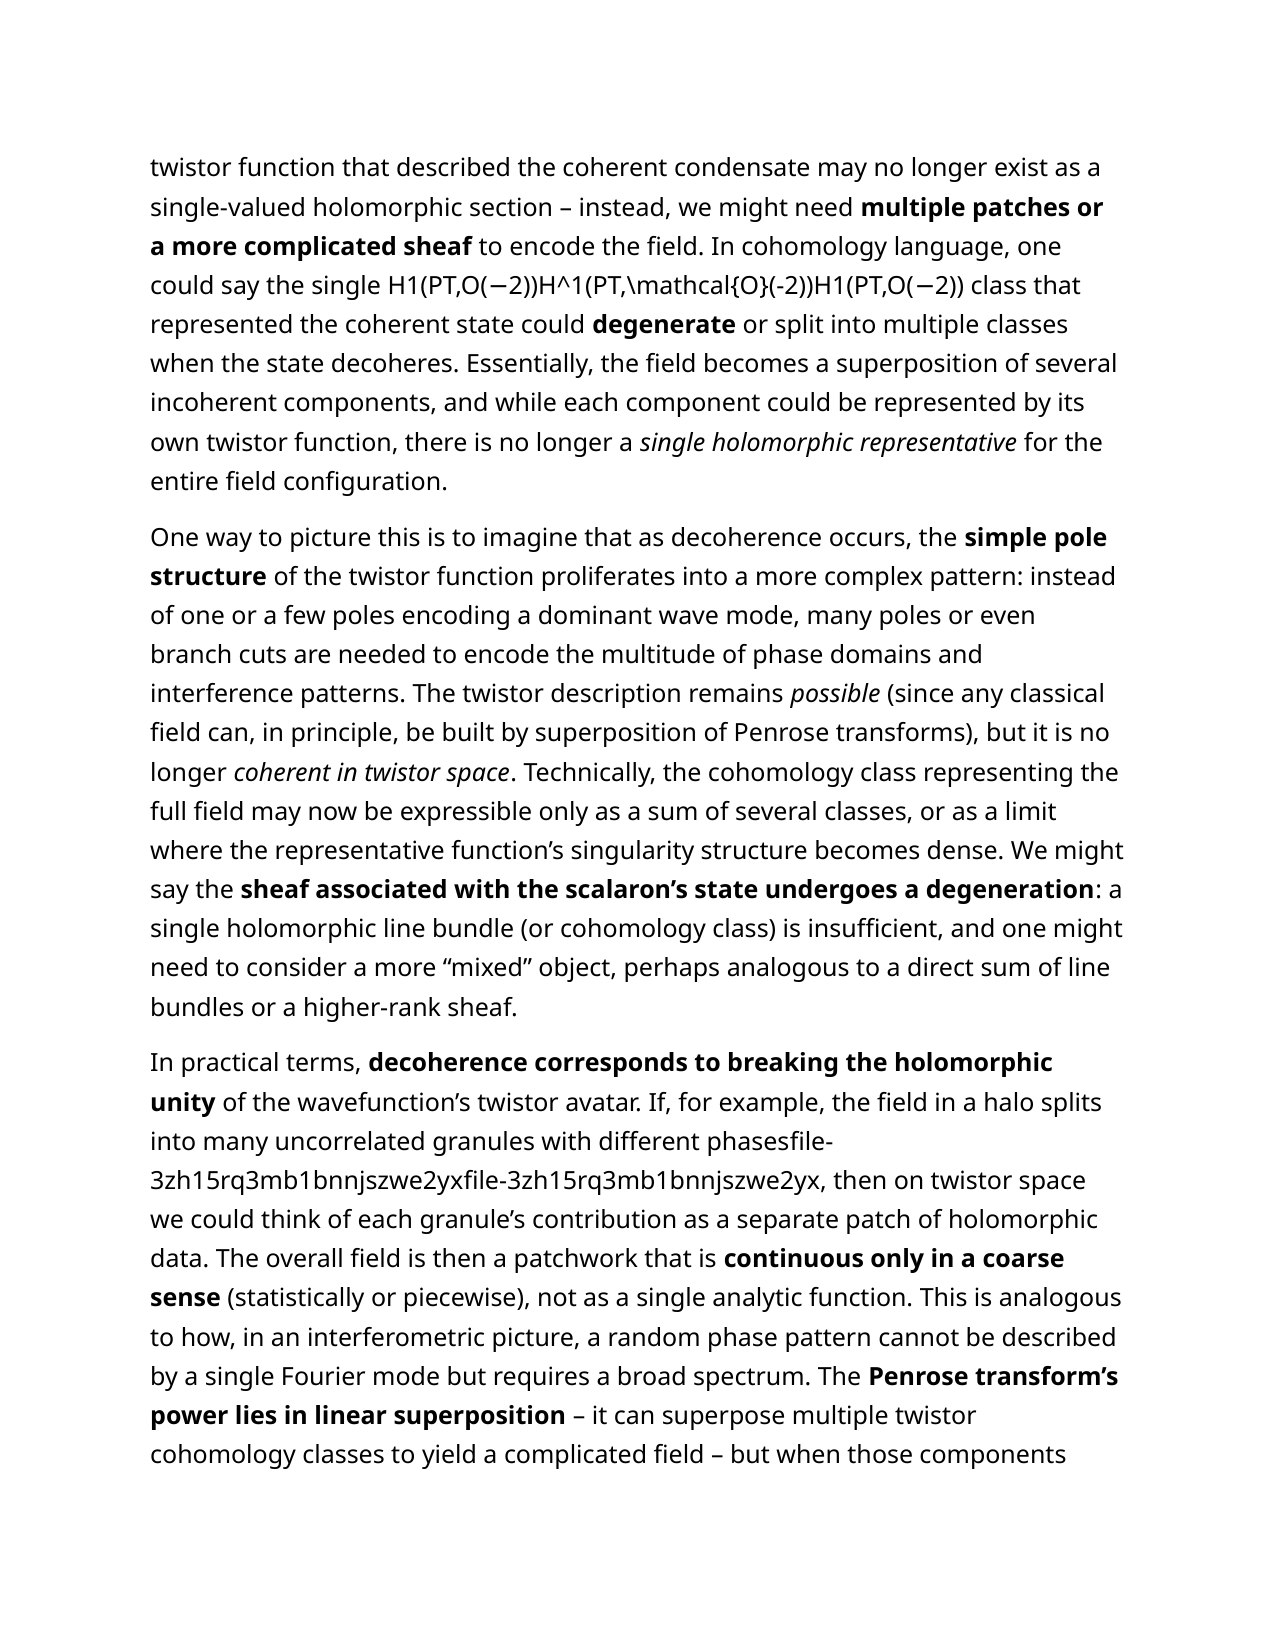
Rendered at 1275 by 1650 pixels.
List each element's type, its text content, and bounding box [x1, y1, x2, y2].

text One way to picture this is to imagine that as decoherence occurs, the simple pole structure of the twistor function proliferates into a more complex pattern: instead of one or a few poles encoding a dominant wave mode, many poles or even branch cuts are needed to encode the multitude of phase domains and interference patterns. The twistor description remains possible (since any classical field can, in principle, be built by superposition of Penrose transforms), but it is no longer coherent in twistor space. Technically, the cohomology class representing the full field may now be expressible only as a sum of several classes, or as a limit where the representative function’s singularity structure becomes dense. We might say the sheaf associated with the scalaron’s state undergoes a degeneration: a single holomorphic line bundle (or cohomology class) is insufficient, and one might need to consider a more “mixed” object, perhaps analogous to a direct sum of line bundles or a higher-rank sheaf. [150, 519, 1125, 1023]
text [150, 1045, 1125, 1471]
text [150, 150, 1125, 497]
